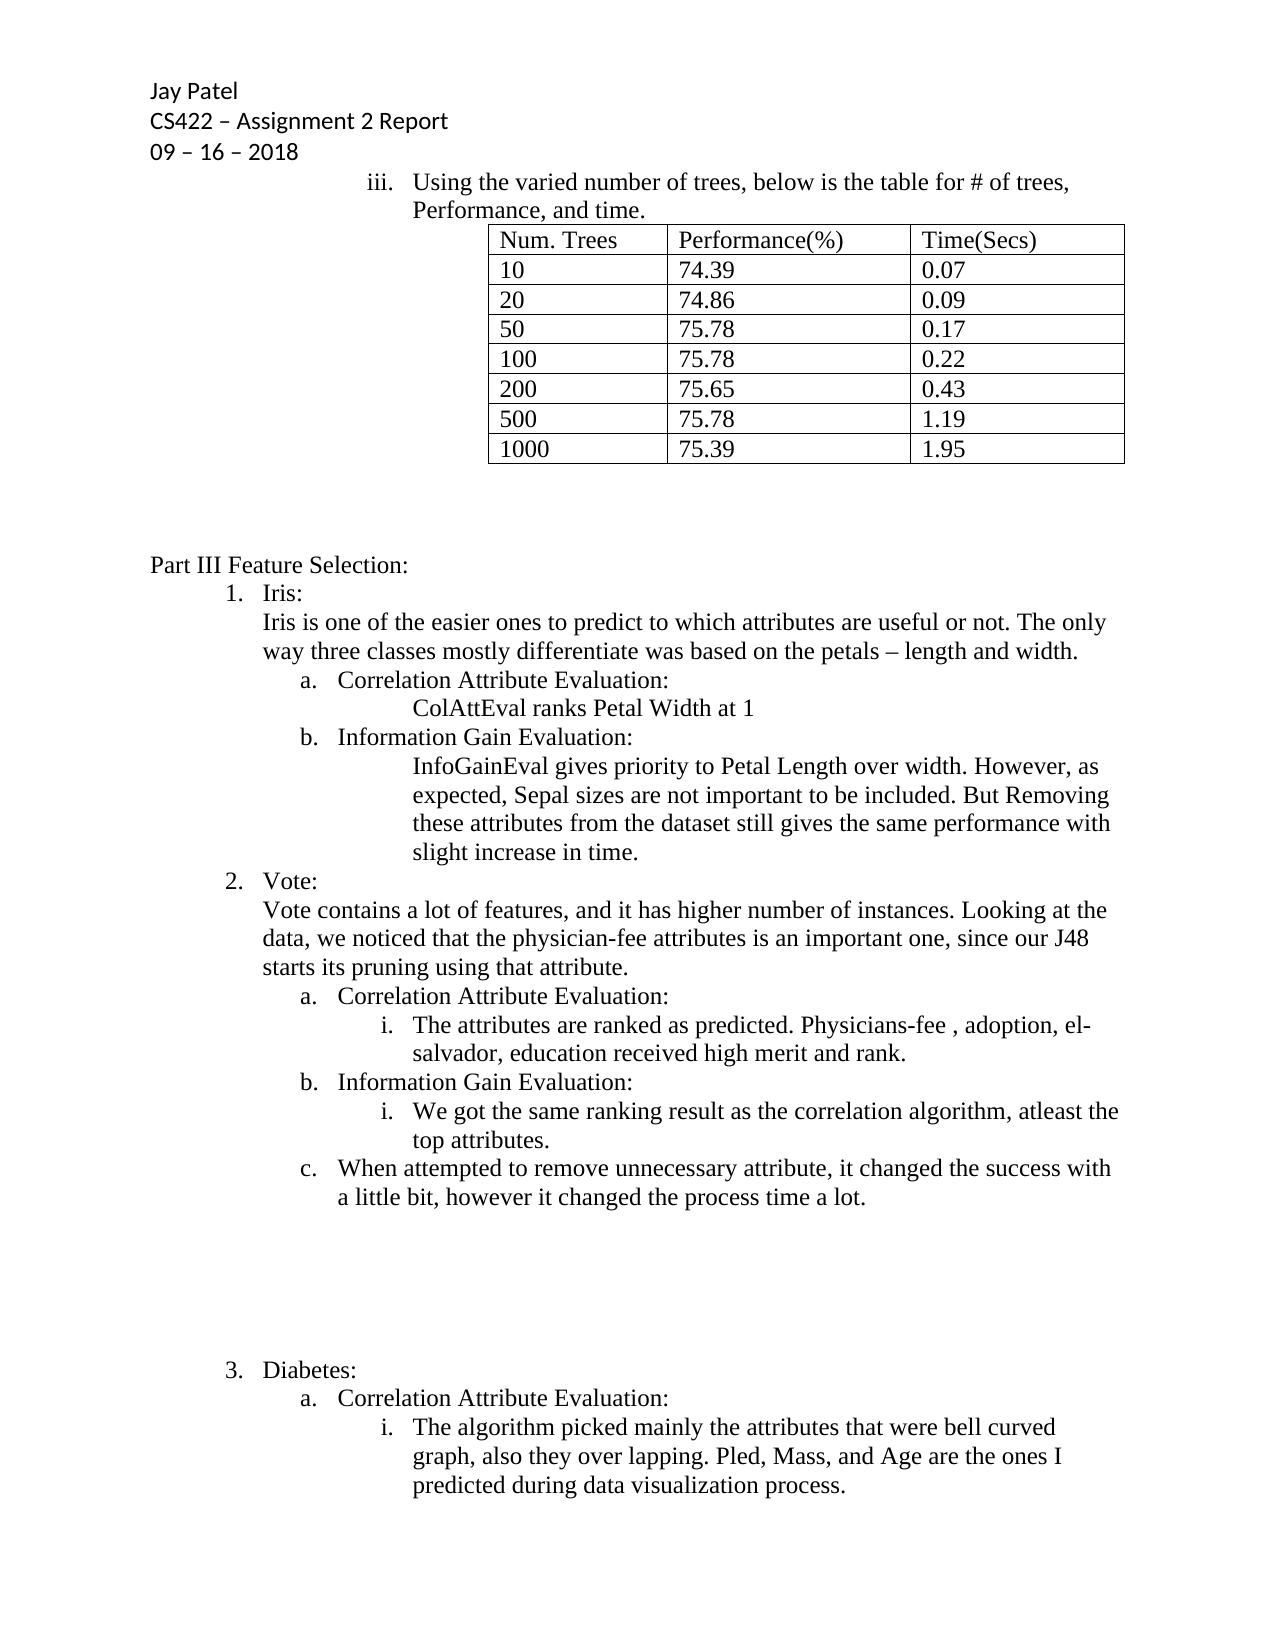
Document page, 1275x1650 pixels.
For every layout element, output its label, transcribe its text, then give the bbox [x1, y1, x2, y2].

table_cell 74.39 [668, 255, 910, 284]
table_cell 75.39 [668, 434, 910, 462]
list Correlation Attribute Evaluation: [300, 981, 1125, 1010]
table_cell 0.43 [911, 374, 1124, 403]
list We got the same ranking result as the correlation algorithm, atleast the top attributes. [394, 1096, 1125, 1153]
list When attempted to remove unnecessary attribute, it changed the success with a little bit, however it changed the process time a lot. [300, 1153, 1125, 1211]
list Correlation Attribute Evaluation: [300, 1383, 1125, 1412]
table_cell 75.78 [668, 344, 910, 373]
table_cell 1.19 [911, 404, 1124, 433]
list Vote: [225, 866, 1125, 895]
list Iris: [225, 578, 1125, 607]
list The attributes are ranked as predicted. Physicians-fee , adoption, el-salvador, education received high merit and rank. [394, 1010, 1125, 1067]
list Information Gain Evaluation: [300, 1067, 1125, 1096]
table_cell 75.78 [668, 315, 910, 343]
table_cell 1000 [489, 434, 667, 462]
table_cell 74.86 [668, 285, 910, 313]
table_cell 50 [489, 315, 667, 343]
table_cell 0.17 [911, 315, 1124, 343]
table_cell 100 [489, 344, 667, 373]
table_cell 0.07 [911, 255, 1124, 284]
table_header Performance(%) [668, 225, 910, 254]
list Iris is one of the easier ones to predict to which attributes are useful or not. The only way three classes mostly differentiate was based on the petals – length and width. [262, 607, 1125, 665]
list Information Gain Evaluation: [300, 722, 1125, 751]
list Vote contains a lot of features, and it has higher number of instances. Looking at the data, we noticed that the physician-fee attributes is an important one, since our J48 starts its pruning using that attribute. [262, 895, 1125, 981]
table_cell 20 [489, 285, 667, 313]
list ColAttEval ranks Petal Width at 1 [412, 693, 1125, 722]
table_cell 75.78 [668, 404, 910, 433]
list InfoGainEval gives priority to Petal Length over width. However, as expected, Sepal sizes are not important to be included. But Removing these attributes from the dataset still gives the same performance with slight increase in time. [412, 751, 1125, 866]
text Part III Feature Selection: [150, 550, 1125, 578]
table_cell 10 [489, 255, 667, 284]
table_header Time(Secs) [911, 225, 1124, 254]
table_header Num. Trees [489, 225, 667, 254]
list The algorithm picked mainly the attributes that were bell curved graph, also they over lapping. Pled, Mass, and Age are the ones I predicted during data visualization process. [394, 1412, 1125, 1498]
table_cell 200 [489, 374, 667, 403]
list Diabetes: [225, 1355, 1125, 1383]
table_cell 0.09 [911, 285, 1124, 313]
list Using the varied number of trees, below is the table for # of trees, Performance, and time. [394, 167, 1125, 224]
table_cell 500 [489, 404, 667, 433]
table_cell 0.22 [911, 344, 1124, 373]
list Correlation Attribute Evaluation: [300, 665, 1125, 693]
table_cell 75.65 [668, 374, 910, 403]
table_cell 1.95 [911, 434, 1124, 462]
